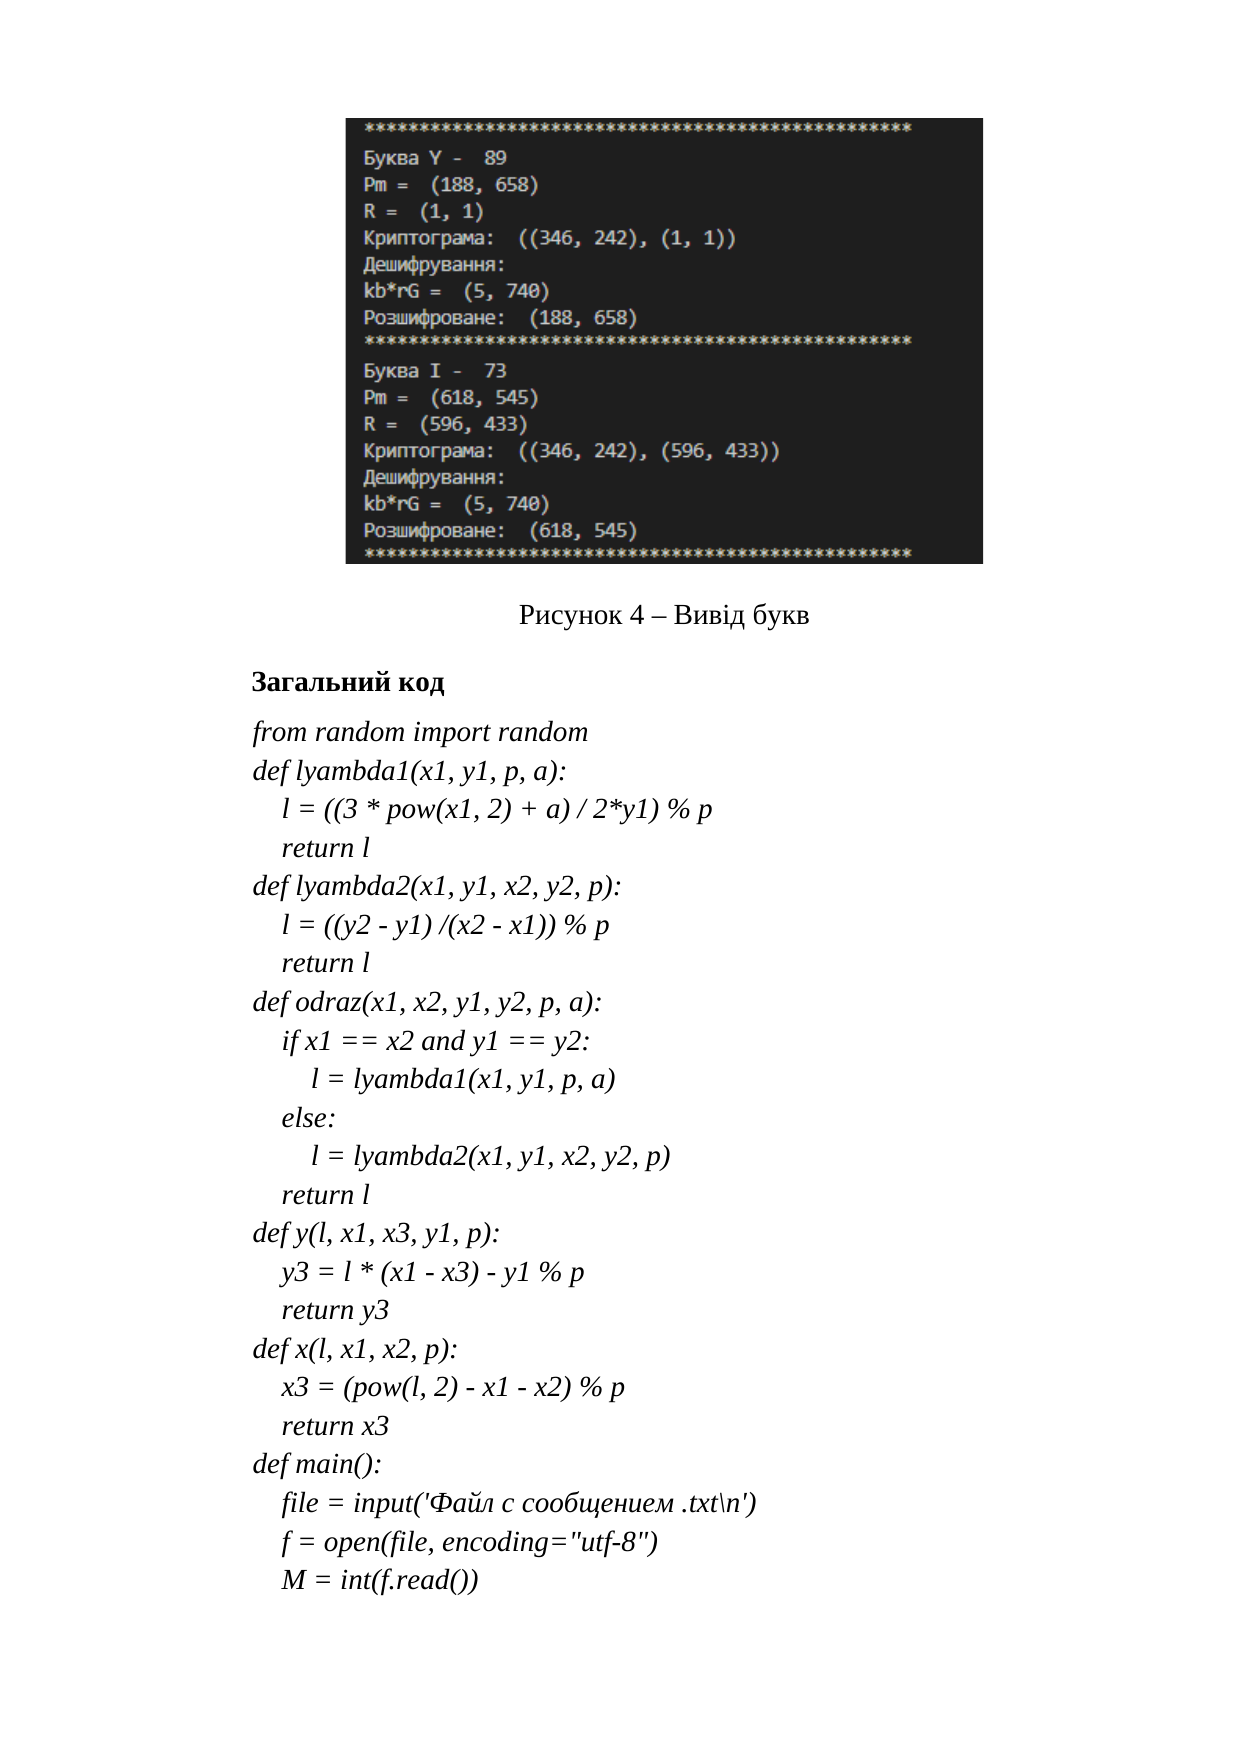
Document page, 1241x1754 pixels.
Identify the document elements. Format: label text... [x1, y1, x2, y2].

list else: [252, 1100, 1152, 1133]
list l = lyambda1(x1, y1, p, a) [252, 1061, 1152, 1095]
list return l [252, 1177, 1152, 1210]
list def y(l, x1, x3, y1, p): [252, 1215, 1152, 1249]
list def x(l, x1, x2, p): [252, 1331, 1152, 1364]
list def lyambda1(x1, y1, p, a): [252, 753, 1152, 786]
list def lyambda2(x1, y1, x2, y2, p): [252, 868, 1152, 902]
text Загальний код [177, 664, 1152, 697]
list x3 = (pow(l, 2) - x1 - x2) % p [252, 1369, 1152, 1403]
list return x3 [252, 1408, 1152, 1442]
list from random import random [252, 714, 1152, 748]
picture [345, 118, 984, 564]
list f = open(file, encoding="utf-8") [252, 1524, 1152, 1557]
list return y3 [252, 1292, 1152, 1326]
list def main(): [252, 1447, 1152, 1480]
list M = int(f.read()) [252, 1562, 1152, 1596]
list file = input('Файл с cообщением .txt\n') [252, 1485, 1152, 1519]
list l = ((3 * pow(x1, 2) + a) / 2*y1) % p [252, 791, 1152, 825]
list return l [252, 830, 1152, 863]
list if x1 == x2 and y1 == y2: [252, 1023, 1152, 1056]
list l = lyambda2(x1, y1, x2, y2, p) [252, 1138, 1152, 1172]
list y3 = l * (x1 - x3) - y1 % p [252, 1254, 1152, 1287]
list return l [252, 946, 1152, 979]
list def odraz(x1, x2, y1, y2, p, a): [252, 984, 1152, 1018]
text Рисунок 4 – Вивід букв [177, 597, 1152, 631]
list l = ((y2 - y1) /(x2 - x1)) % p [252, 907, 1152, 941]
